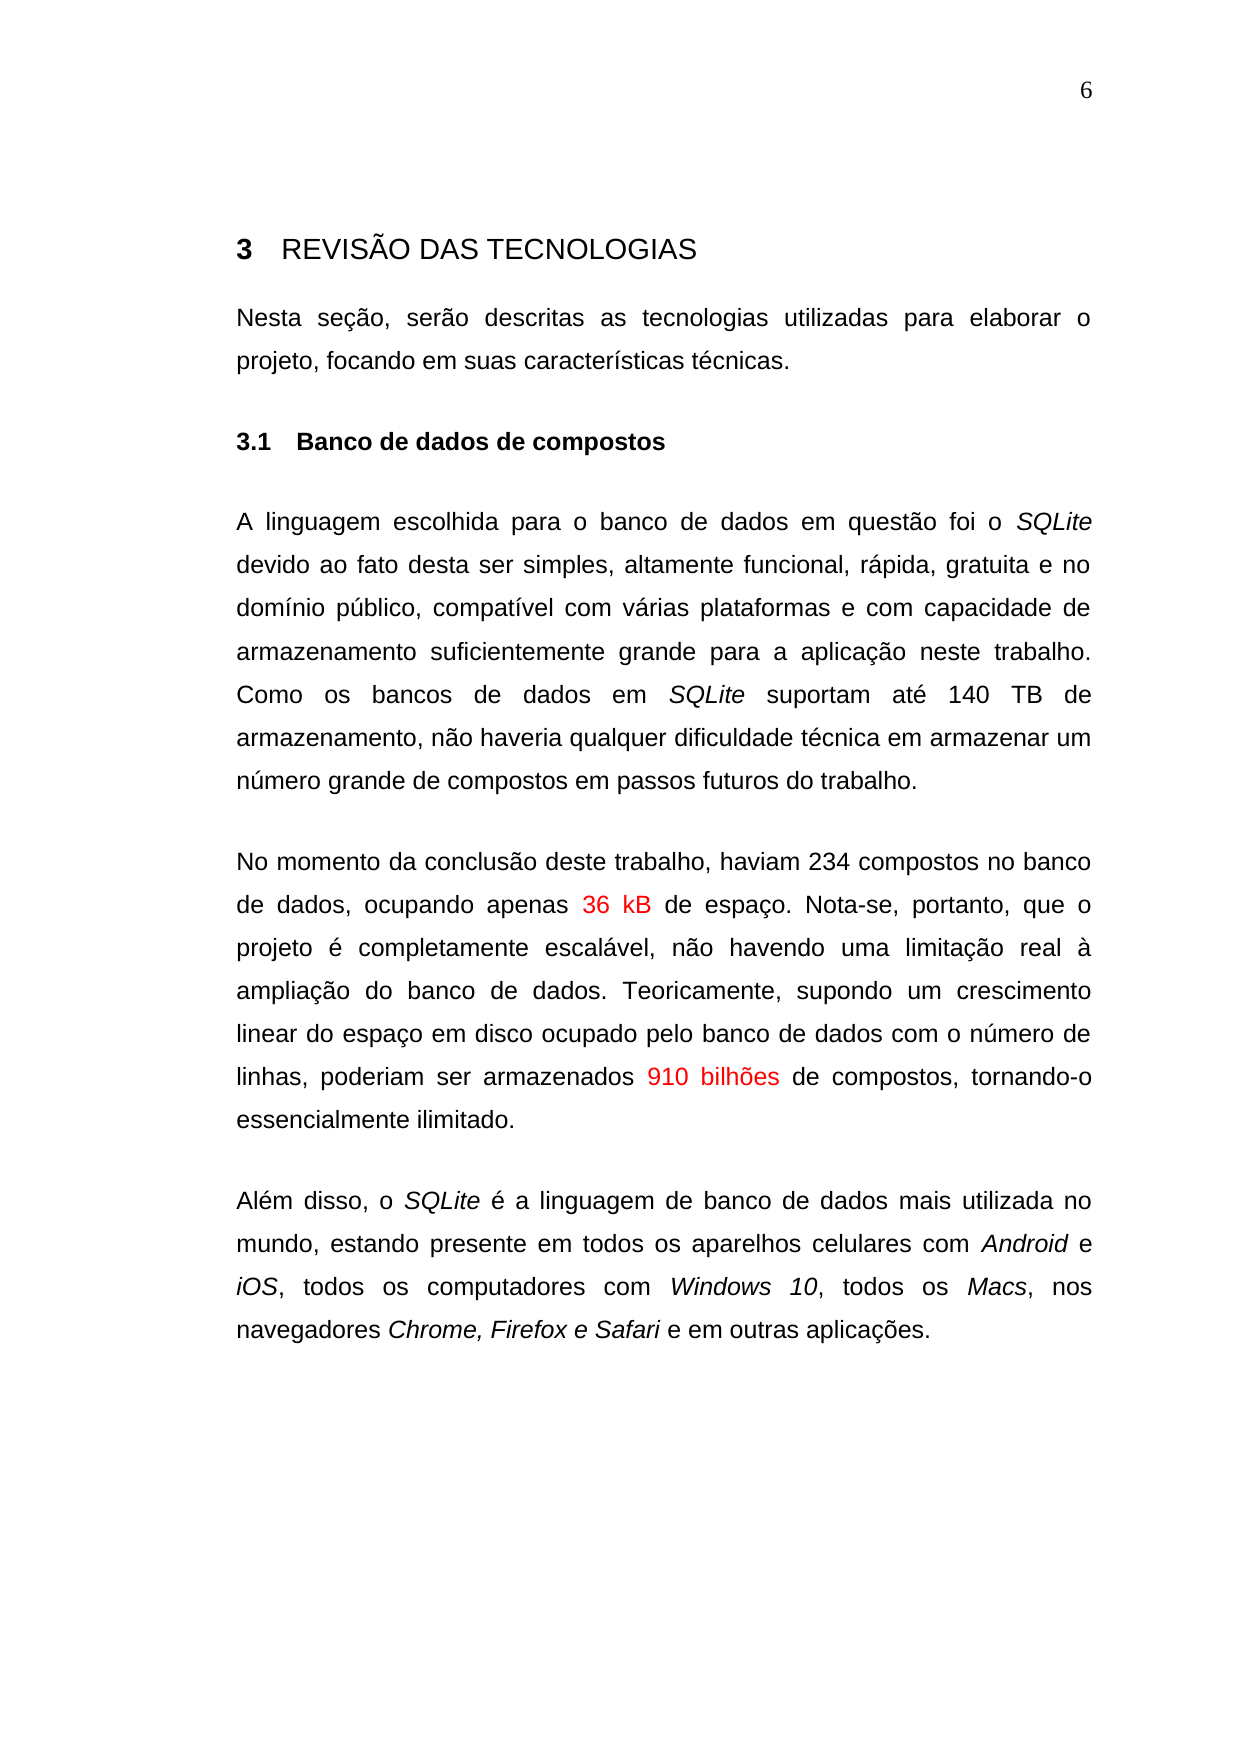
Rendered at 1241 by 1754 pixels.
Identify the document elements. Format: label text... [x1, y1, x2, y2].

text Além disso, o SQLite é a linguagem de banco de dados mais utilizada no mundo, estando presente em todos os aparelhos celulares com Android e iOS, todos os computadores com Windows 10, todos os Macs, nos navegadores Chrome, Firefox e Safari e em outras aplicações. [236, 1186, 1092, 1344]
text Nesta seção, serão descritas as tecnologias utilizadas para elaborar o projeto, focando em suas características técnicas. [236, 303, 1092, 375]
text A linguagem escolhida para o banco de dados em questão foi o SQLite devido ao fato desta ser simples, altamente funcional, rápida, gratuita e no domínio público, compatível com várias plataformas e com capacidade de armazenamento suficientemente grande para a aplicação neste trabalho. Como os bancos de dados em SQLite suportam até 140 TB de armazenamento, não haveria qualquer dificuldade técnica em armazenar um número grande de compostos em passos futuros do trabalho. [236, 507, 1092, 795]
subtitle REVISÃO DAS TECNOLOGIAS [236, 232, 1092, 265]
subtitle Banco de dados de compostos [236, 427, 1092, 455]
text No momento da conclusão deste trabalho, haviam 234 compostos no banco de dados, ocupando apenas 36 kB de espaço. Nota-se, portanto, que o projeto é completamente escalável, não havendo uma limitação real à ampliação do banco de dados. Teoricamente, supondo um crescimento linear do espaço em disco ocupado pelo banco de dados com o número de linhas, poderiam ser armazenados 910 bilhões de compostos, tornando-o essencialmente ilimitado. [236, 847, 1092, 1134]
